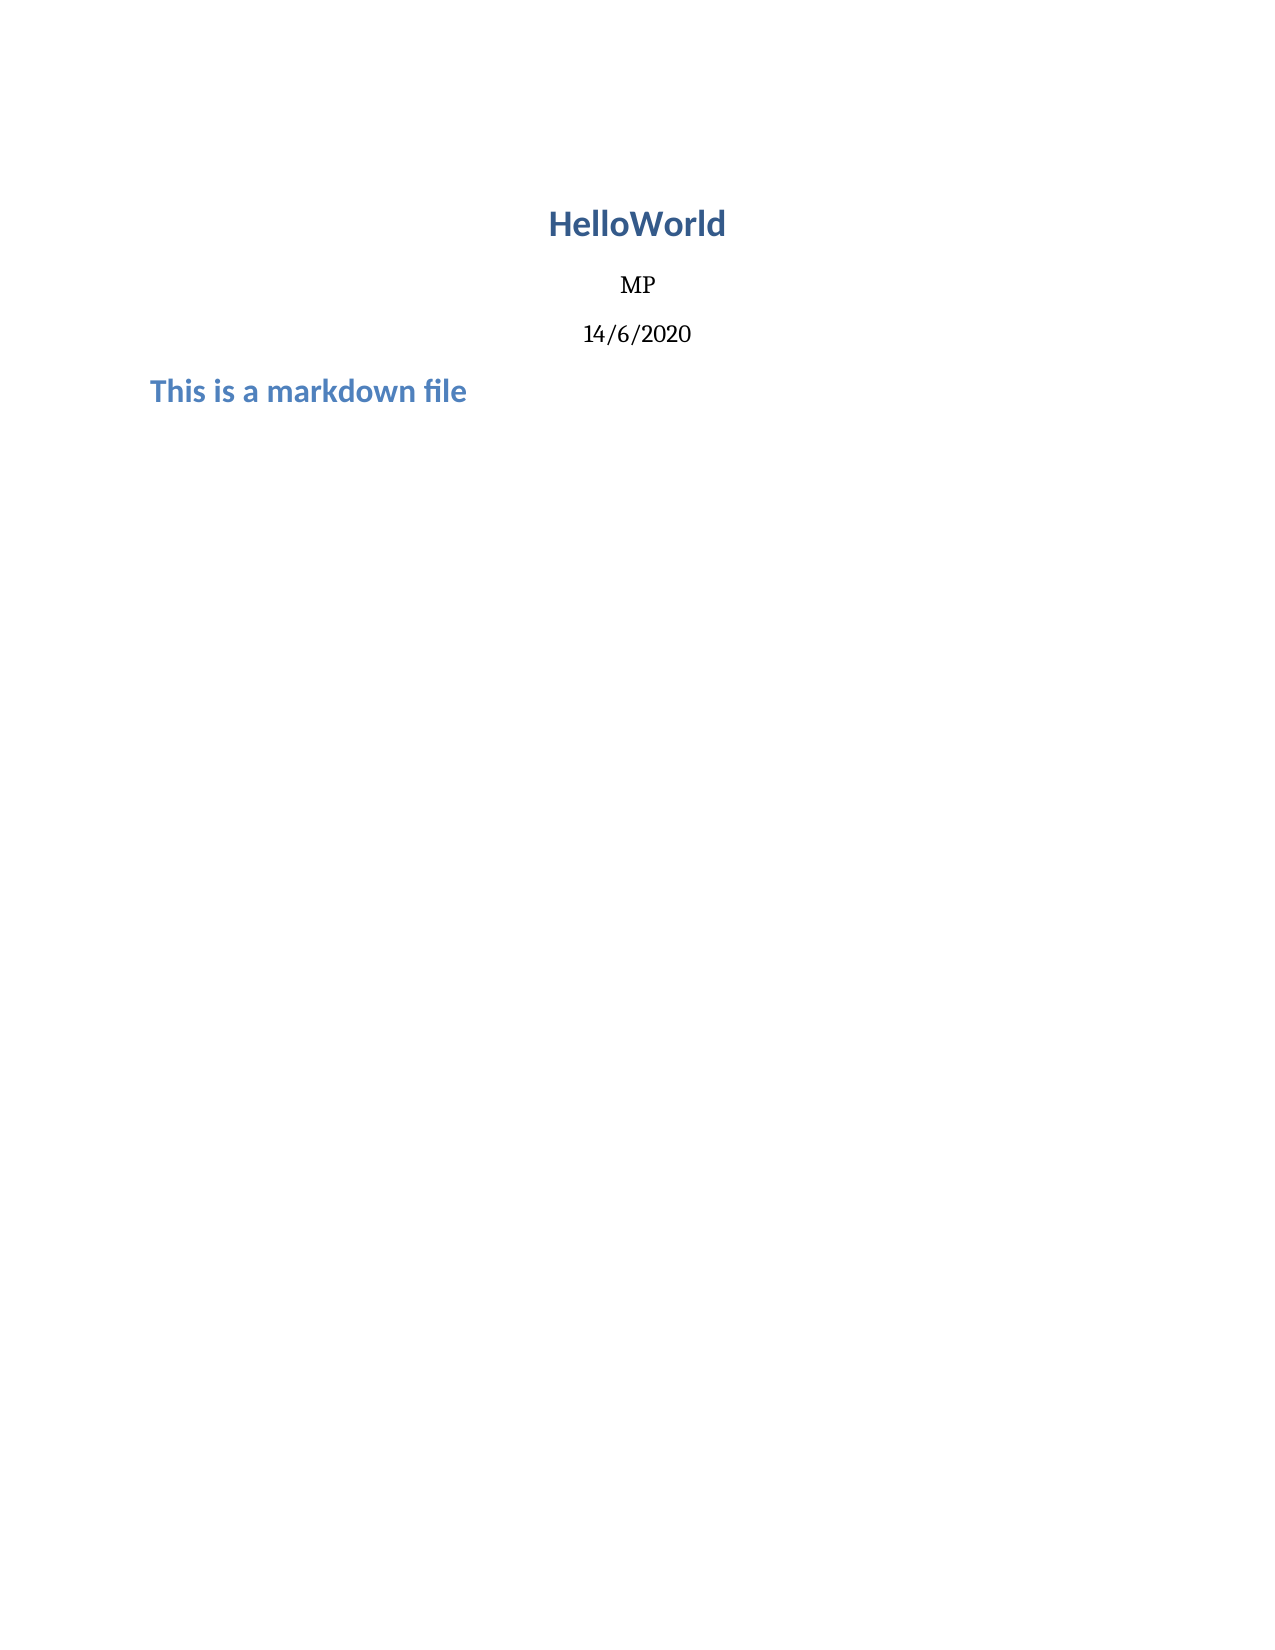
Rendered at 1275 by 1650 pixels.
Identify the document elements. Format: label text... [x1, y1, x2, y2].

subtitle This is a markdown file [150, 370, 1125, 411]
title HelloWorld [150, 200, 1125, 246]
text MP [150, 271, 1125, 299]
text 14/6/2020 [150, 320, 1125, 349]
